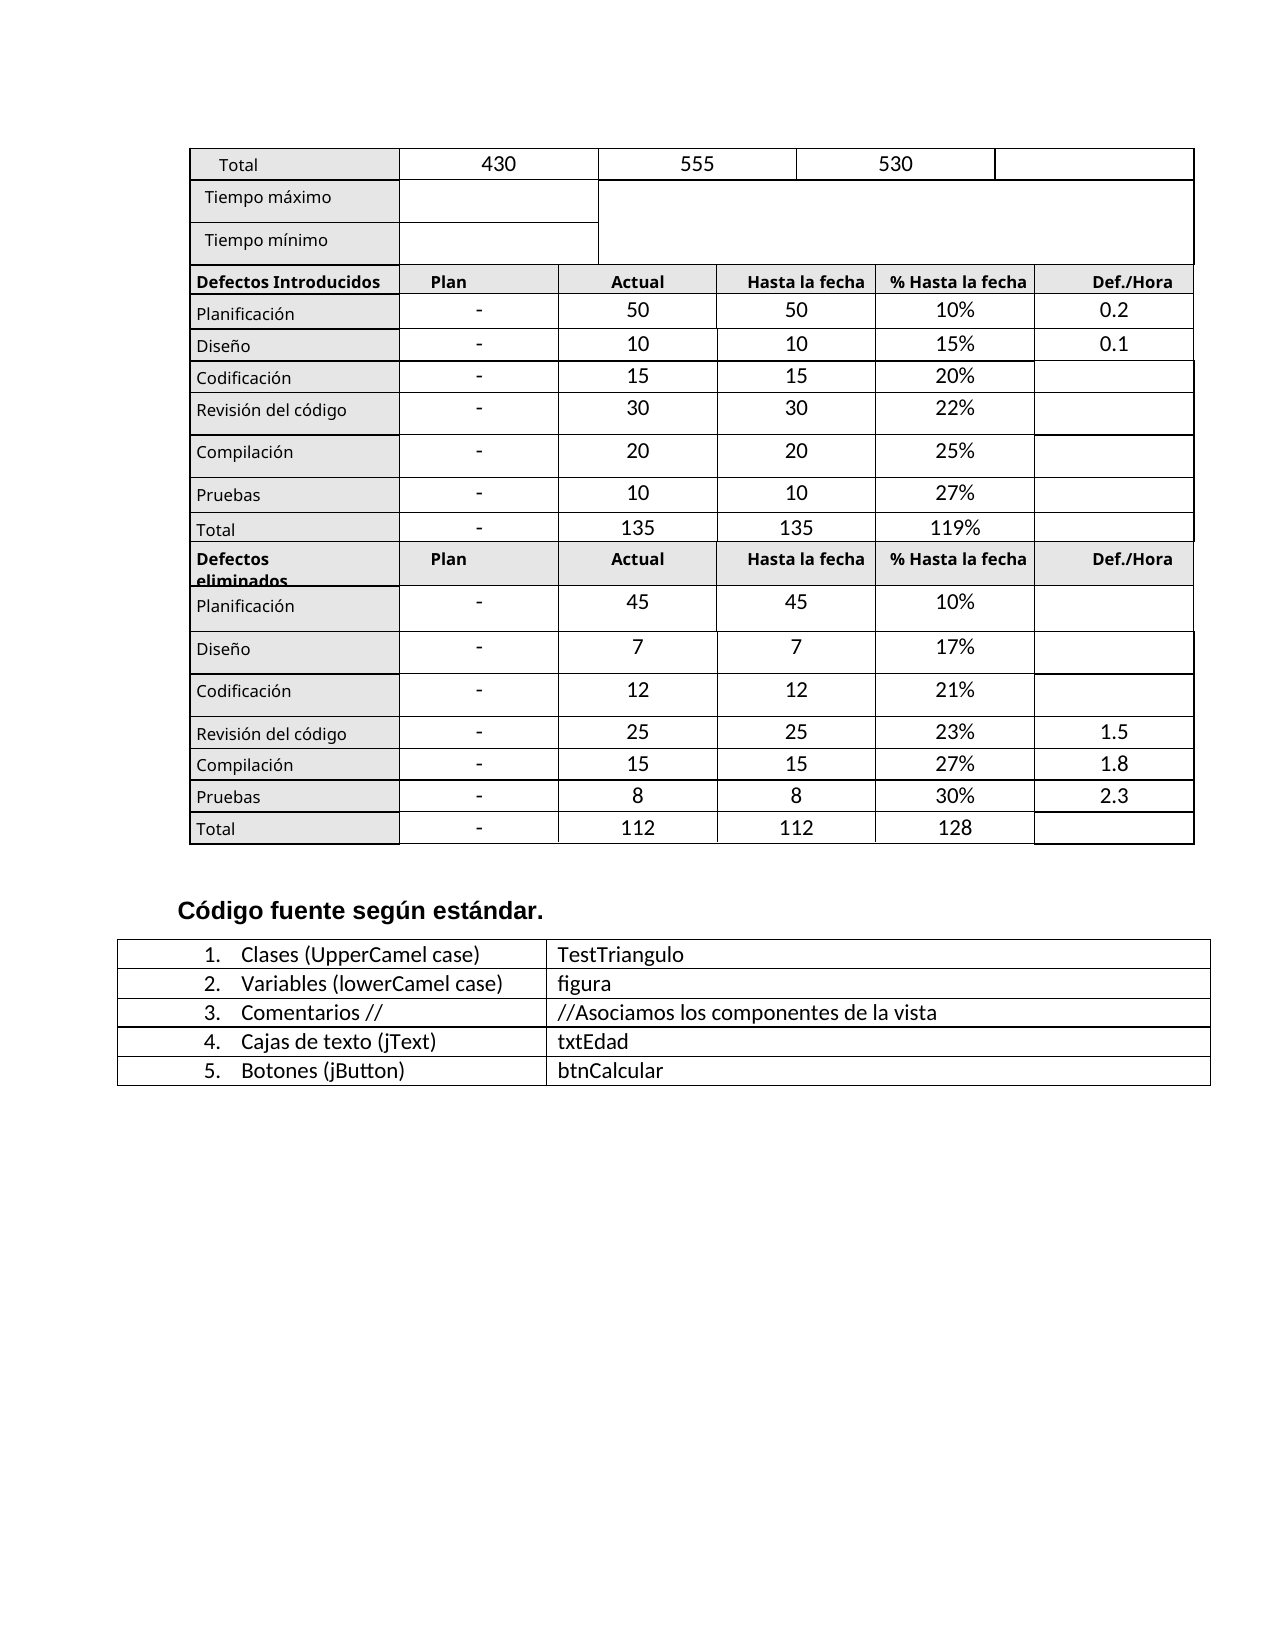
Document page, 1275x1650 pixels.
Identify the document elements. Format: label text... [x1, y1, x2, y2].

table_cell Actual [559, 265, 716, 293]
table_cell Comentarios // [118, 999, 546, 1026]
table_cell 135 [559, 513, 717, 541]
table_cell 10 [559, 478, 717, 511]
subtitle Código fuente según estándar. [177, 896, 1098, 925]
table_cell Total [191, 813, 399, 843]
table_cell Botones (jButton) [118, 1057, 546, 1084]
table_cell 20 [559, 435, 717, 477]
table_cell 8 [718, 781, 875, 811]
table_cell - [400, 393, 558, 434]
table_cell Total [191, 513, 399, 541]
table_cell Cajas de texto (jText) [118, 1028, 546, 1056]
table_cell Tiempo mínimo [191, 223, 399, 264]
table_cell 12 [718, 674, 875, 716]
table_cell Defectos eliminados [191, 542, 399, 585]
table_cell - [400, 674, 558, 716]
table_cell [1035, 632, 1193, 673]
table_cell 30% [876, 781, 1034, 811]
table_cell - [400, 329, 558, 360]
table_cell Defectos Introducidos [191, 266, 399, 293]
table_cell 50 [717, 294, 875, 328]
table_cell 112 [558, 812, 717, 843]
table_cell Revisión del código [191, 717, 399, 748]
table_cell 135 [718, 513, 875, 541]
table_cell - [400, 586, 558, 631]
table_cell - [400, 717, 558, 748]
table_cell 10 [559, 329, 717, 360]
table_cell [1035, 513, 1193, 541]
table_header Clases (UpperCamel case) [118, 940, 546, 968]
table_cell Def./Hora [1035, 542, 1193, 585]
table_cell 8 [559, 781, 717, 811]
table_cell 7 [718, 632, 875, 673]
table_cell 25 [718, 717, 875, 748]
table_cell 112 [717, 812, 876, 843]
table_cell 17% [876, 632, 1034, 673]
table_cell Def./Hora [1035, 265, 1193, 293]
table_cell Hasta la fecha [717, 542, 875, 585]
table_cell 128 [876, 812, 1034, 843]
table_cell 2.3 [1035, 781, 1193, 811]
table_cell figura [547, 969, 1210, 997]
table_cell 10 [718, 478, 875, 511]
table_cell Pruebas [191, 478, 399, 511]
table_cell Compilación [191, 749, 399, 779]
table_cell [599, 181, 1193, 264]
table_cell 22% [876, 393, 1034, 434]
table_header TestTriangulo [547, 940, 1210, 968]
table_cell Total [191, 149, 399, 179]
table_cell 15 [559, 362, 717, 392]
table_cell 25 [559, 717, 717, 748]
table_cell Compilación [191, 436, 399, 477]
table_cell [1035, 361, 1193, 392]
table_cell //Asociamos los componentes de la vista [547, 999, 1210, 1026]
table_cell txtEdad [547, 1028, 1210, 1056]
table_cell [400, 180, 598, 222]
table_cell [996, 149, 1193, 179]
table_cell 30 [559, 393, 717, 434]
table_cell % Hasta la fecha [876, 542, 1034, 585]
table_cell 45 [559, 586, 716, 631]
table_cell [1035, 436, 1193, 477]
table_cell 23% [876, 717, 1034, 748]
table_cell 27% [876, 478, 1034, 511]
table_cell % Hasta la fecha [876, 265, 1034, 293]
table_cell 45 [717, 586, 875, 631]
table_cell 15 [718, 749, 875, 779]
table_cell Hasta la fecha [717, 265, 875, 293]
table_cell 10 [718, 329, 875, 360]
table_cell 21% [876, 674, 1034, 716]
table_cell btnCalcular [547, 1057, 1210, 1084]
table_cell 50 [559, 294, 716, 328]
table_cell 12 [559, 674, 717, 716]
table_cell [1035, 675, 1193, 716]
table_cell 119% [876, 513, 1034, 541]
table_cell Tiempo máximo [191, 181, 399, 222]
table_cell 30 [718, 393, 875, 434]
table_cell - [400, 478, 558, 511]
table_cell Codificación [191, 362, 399, 392]
table_cell Plan [400, 265, 558, 293]
table_cell - [400, 749, 558, 779]
table_cell Codificación [191, 675, 399, 716]
table_cell - [400, 812, 558, 843]
table_cell - [400, 362, 558, 392]
table_cell - [400, 513, 558, 541]
table_cell 20% [876, 362, 1034, 392]
table_cell Variables (lowerCamel case) [118, 969, 546, 997]
table_cell 27% [876, 749, 1034, 779]
table_cell 20 [718, 435, 875, 477]
table_cell 10% [876, 586, 1034, 631]
table_cell [1035, 393, 1193, 434]
table_cell - [400, 781, 558, 811]
table_cell - [400, 294, 558, 328]
table_cell 0.2 [1035, 294, 1193, 328]
table_cell 15 [718, 362, 875, 392]
table_cell 25% [876, 435, 1034, 477]
table_cell 15 [559, 749, 717, 779]
table_cell [1035, 813, 1193, 843]
table_cell Plan [400, 542, 558, 585]
table_cell Diseño [191, 330, 399, 360]
table_cell Actual [559, 542, 716, 585]
table_cell Pruebas [191, 781, 399, 811]
table_cell [1035, 478, 1193, 511]
table_cell Diseño [191, 632, 399, 673]
table_cell - [400, 632, 558, 673]
table_cell 7 [559, 632, 717, 673]
table_cell 1.8 [1035, 749, 1193, 779]
table_cell - [400, 435, 558, 477]
table_cell 530 [797, 149, 994, 179]
table_cell 555 [599, 149, 796, 179]
table_cell 430 [400, 149, 598, 179]
table_cell 10% [876, 294, 1034, 328]
table_cell 0.1 [1035, 329, 1193, 360]
table_cell Planificación [191, 295, 399, 328]
table_cell [400, 223, 598, 264]
table_cell Revisión del código [191, 393, 399, 434]
table_cell 1.5 [1035, 717, 1193, 748]
table_cell Planificación [191, 587, 399, 631]
table_cell [1035, 586, 1193, 631]
table_cell 15% [876, 329, 1034, 360]
